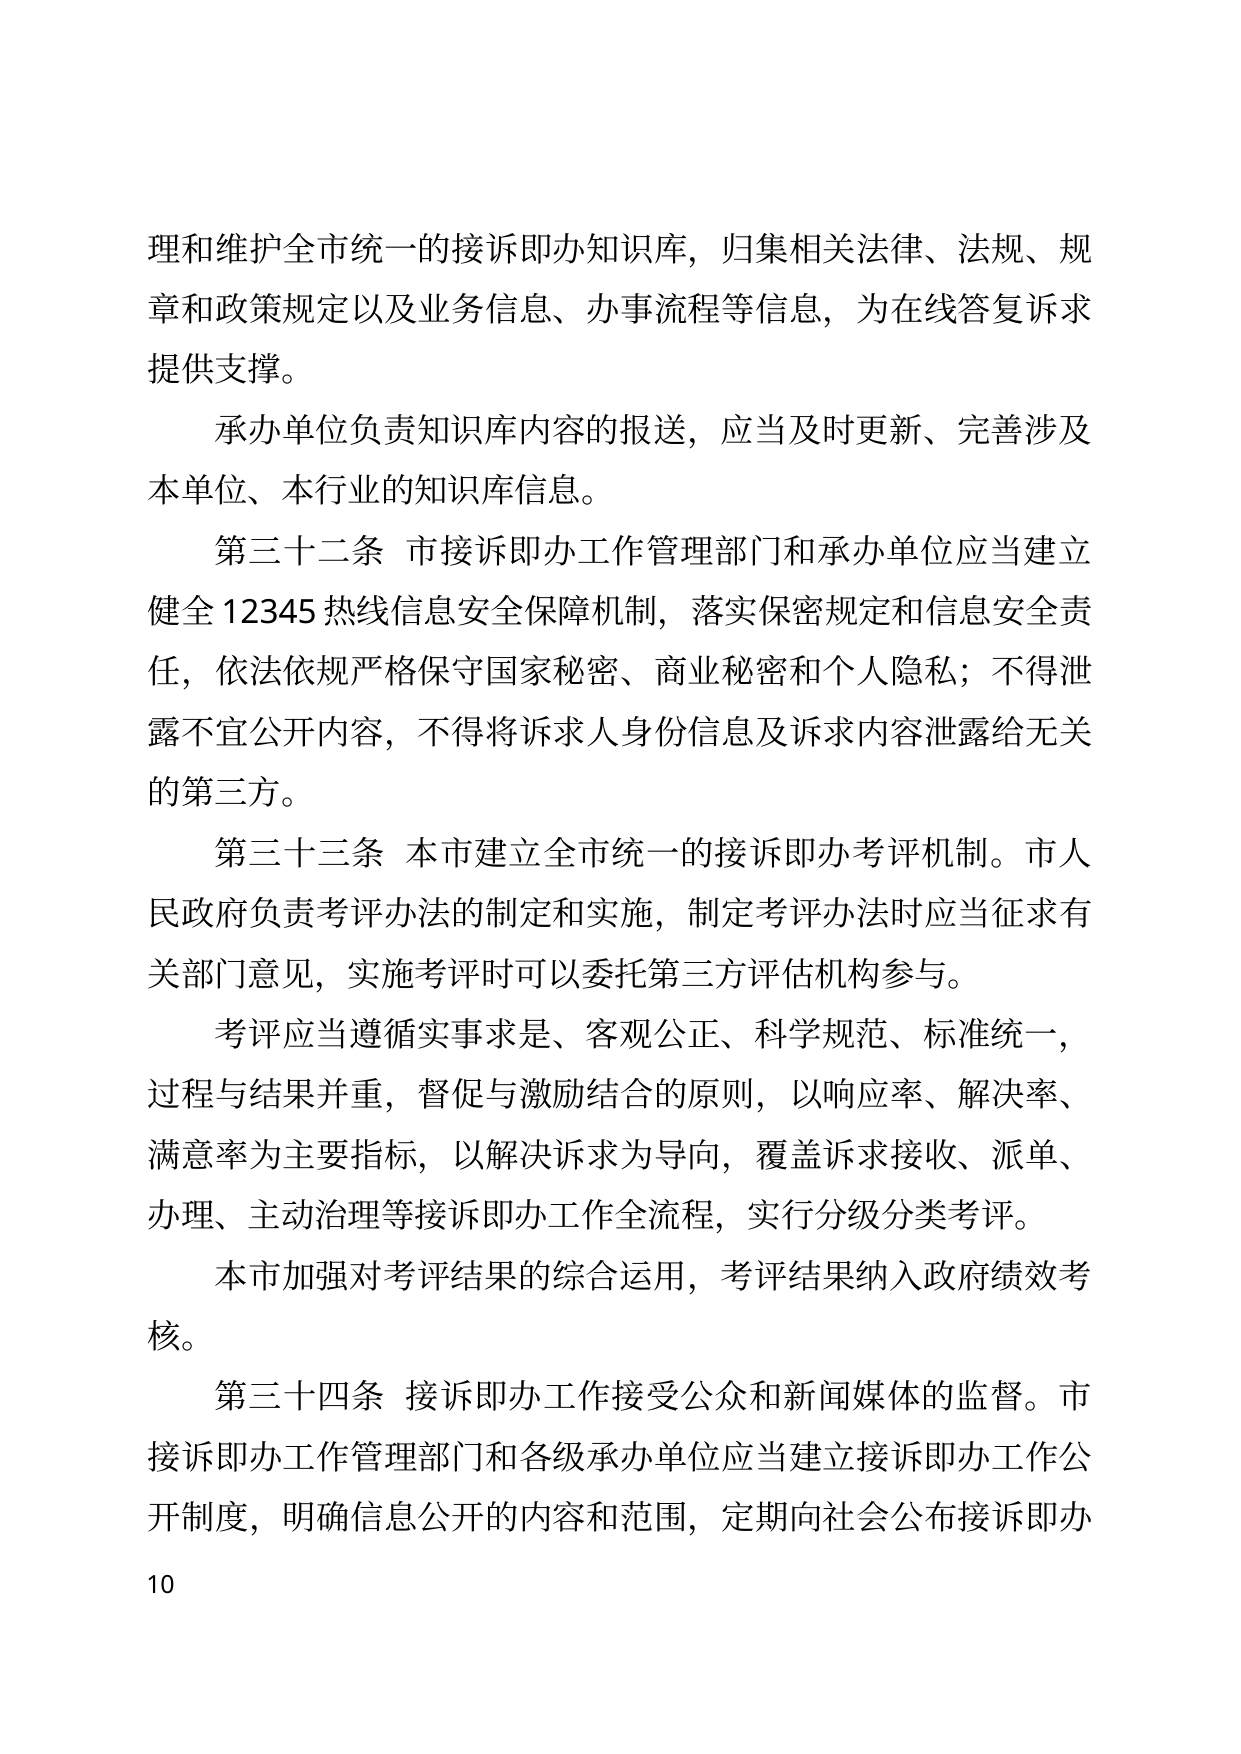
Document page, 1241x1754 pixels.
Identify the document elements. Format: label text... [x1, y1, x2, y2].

text 考评应当遵循实事求是、客观公正、科学规范、标准统一，过程与结果并重，督促与激励结合的原则，以响应率、解决率、满意率为主要指标，以解决诉求为导向，覆盖诉求接收、派单、办理、主动治理等接诉即办工作全流程，实行分级分类考评。 [148, 998, 1092, 1240]
text 第三十三条 本市建立全市统一的接诉即办考评机制。市人民政府负责考评办法的制定和实施，制定考评办法时应当征求有关部门意见，实施考评时可以委托第三方评估机构参与。 [148, 817, 1092, 998]
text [148, 213, 1092, 394]
text 本市加强对考评结果的综合运用，考评结果纳入政府绩效考核。 [148, 1240, 1092, 1361]
text 第三十二条 市接诉即办工作管理部门和承办单位应当建立健全12345热线信息安全保障机制，落实保密规定和信息安全责任，依法依规严格保守国家秘密、商业秘密和个人隐私；不得泄露不宜公开内容，不得将诉求人身份信息及诉求内容泄露给无关的第三方。 [148, 515, 1092, 817]
text 承办单位负责知识库内容的报送，应当及时更新、完善涉及本单位、本行业的知识库信息。 [148, 394, 1092, 515]
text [148, 1361, 1092, 1542]
